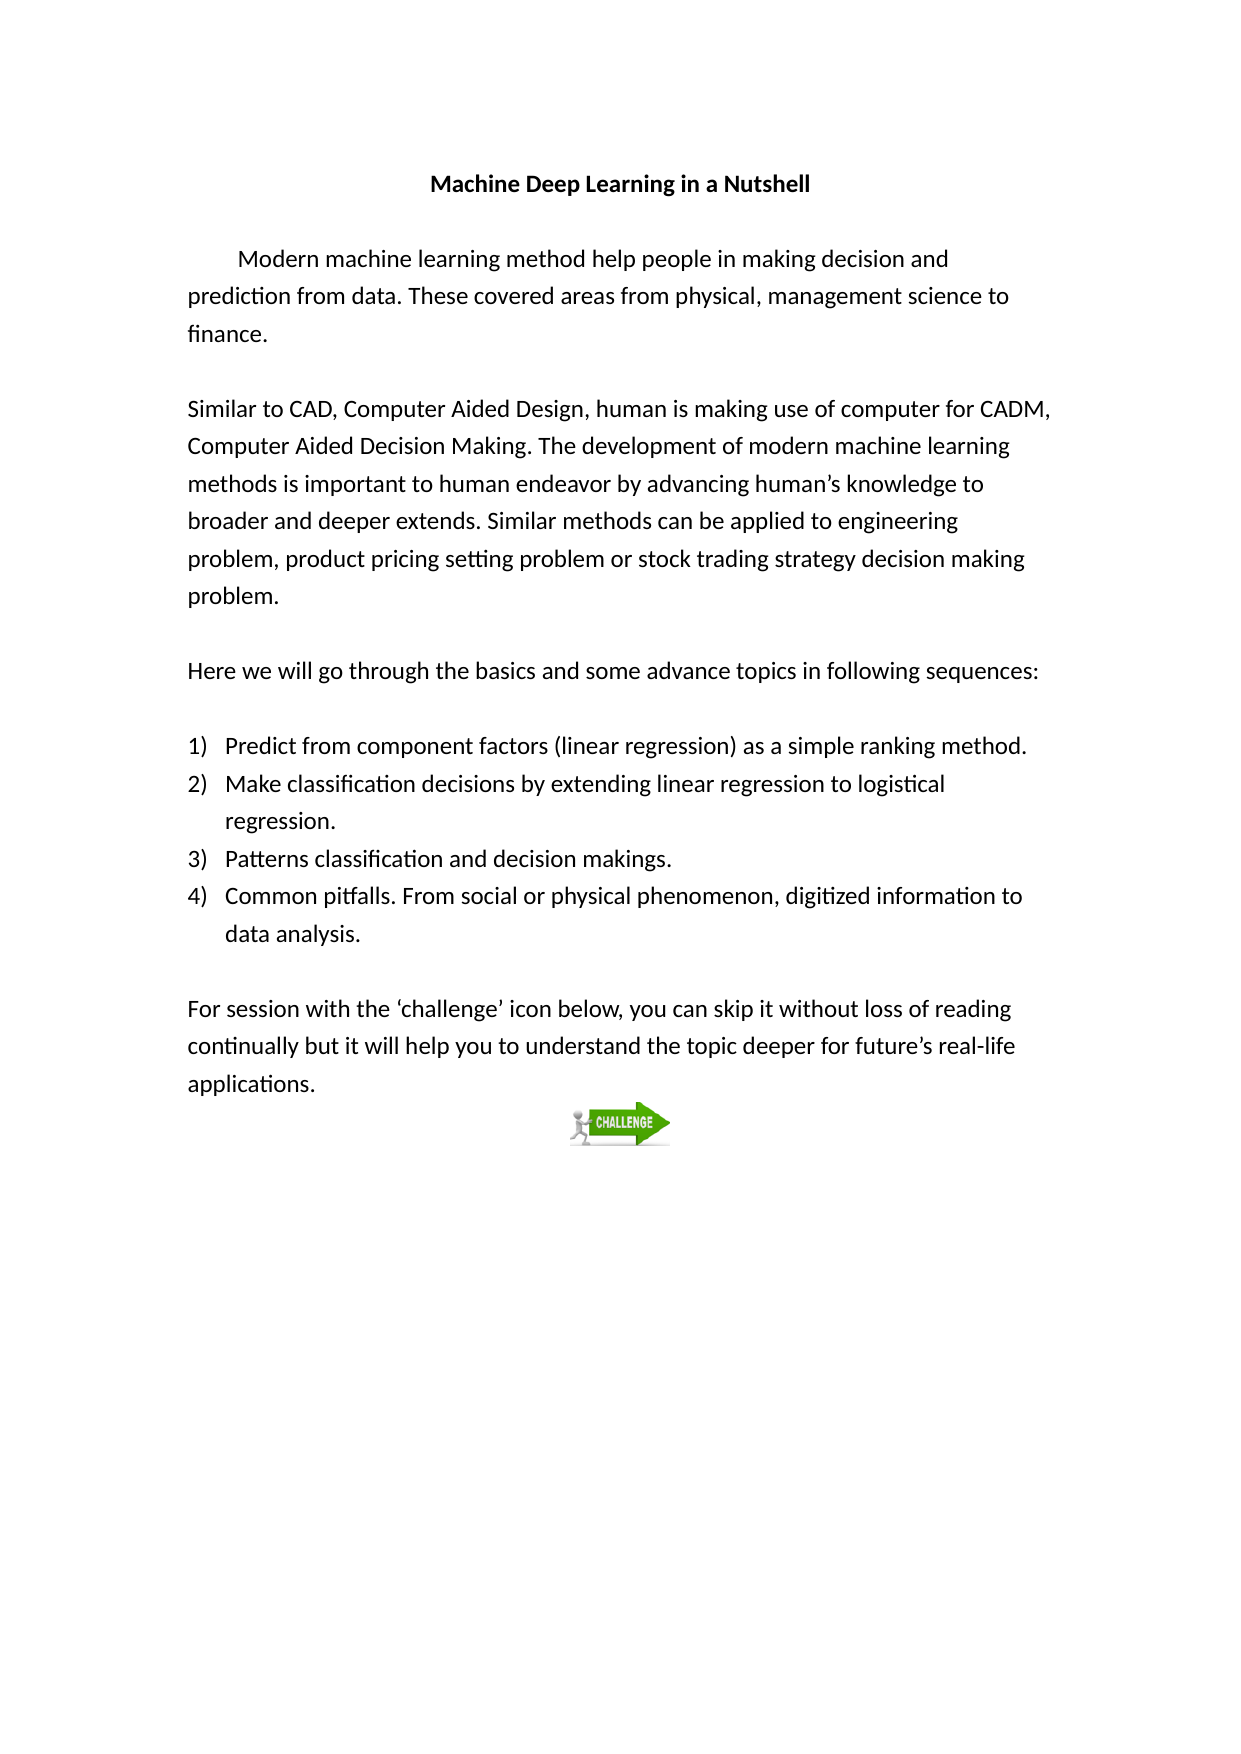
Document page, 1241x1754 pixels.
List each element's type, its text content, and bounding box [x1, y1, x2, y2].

list Patterns classification and decision makings. [187, 839, 1053, 877]
list Predict from component factors (linear regression) as a simple ranking method. [187, 727, 1053, 764]
text Similar to CAD, Computer Aided Design, human is making use of computer for CADM, Computer Aided Decision Making. The development of modern machine learning methods is important to human endeavor by advancing human’s knowledge to broader and deeper extends. Similar methods can be applied to engineering problem, product pricing setting problem or stock trading strategy decision making problem. [187, 389, 1053, 614]
picture [570, 1102, 670, 1146]
text For session with the ‘challenge’ icon below, you can skip it without loss of reading continually but it will help you to understand the topic deeper for future’s real-life applications. [187, 989, 1053, 1102]
text Modern machine learning method help people in making decision and prediction from data. These covered areas from physical, management science to finance. [187, 239, 1053, 352]
text Here we will go through the basics and some advance topics in following sequences: [187, 652, 1053, 689]
text Machine Deep Learning in a Nutshell [187, 164, 1053, 202]
list Common pitfalls. From social or physical phenomenon, digitized information to data analysis. [187, 877, 1053, 952]
list Make classification decisions by extending linear regression to logistical regression. [187, 764, 1053, 839]
